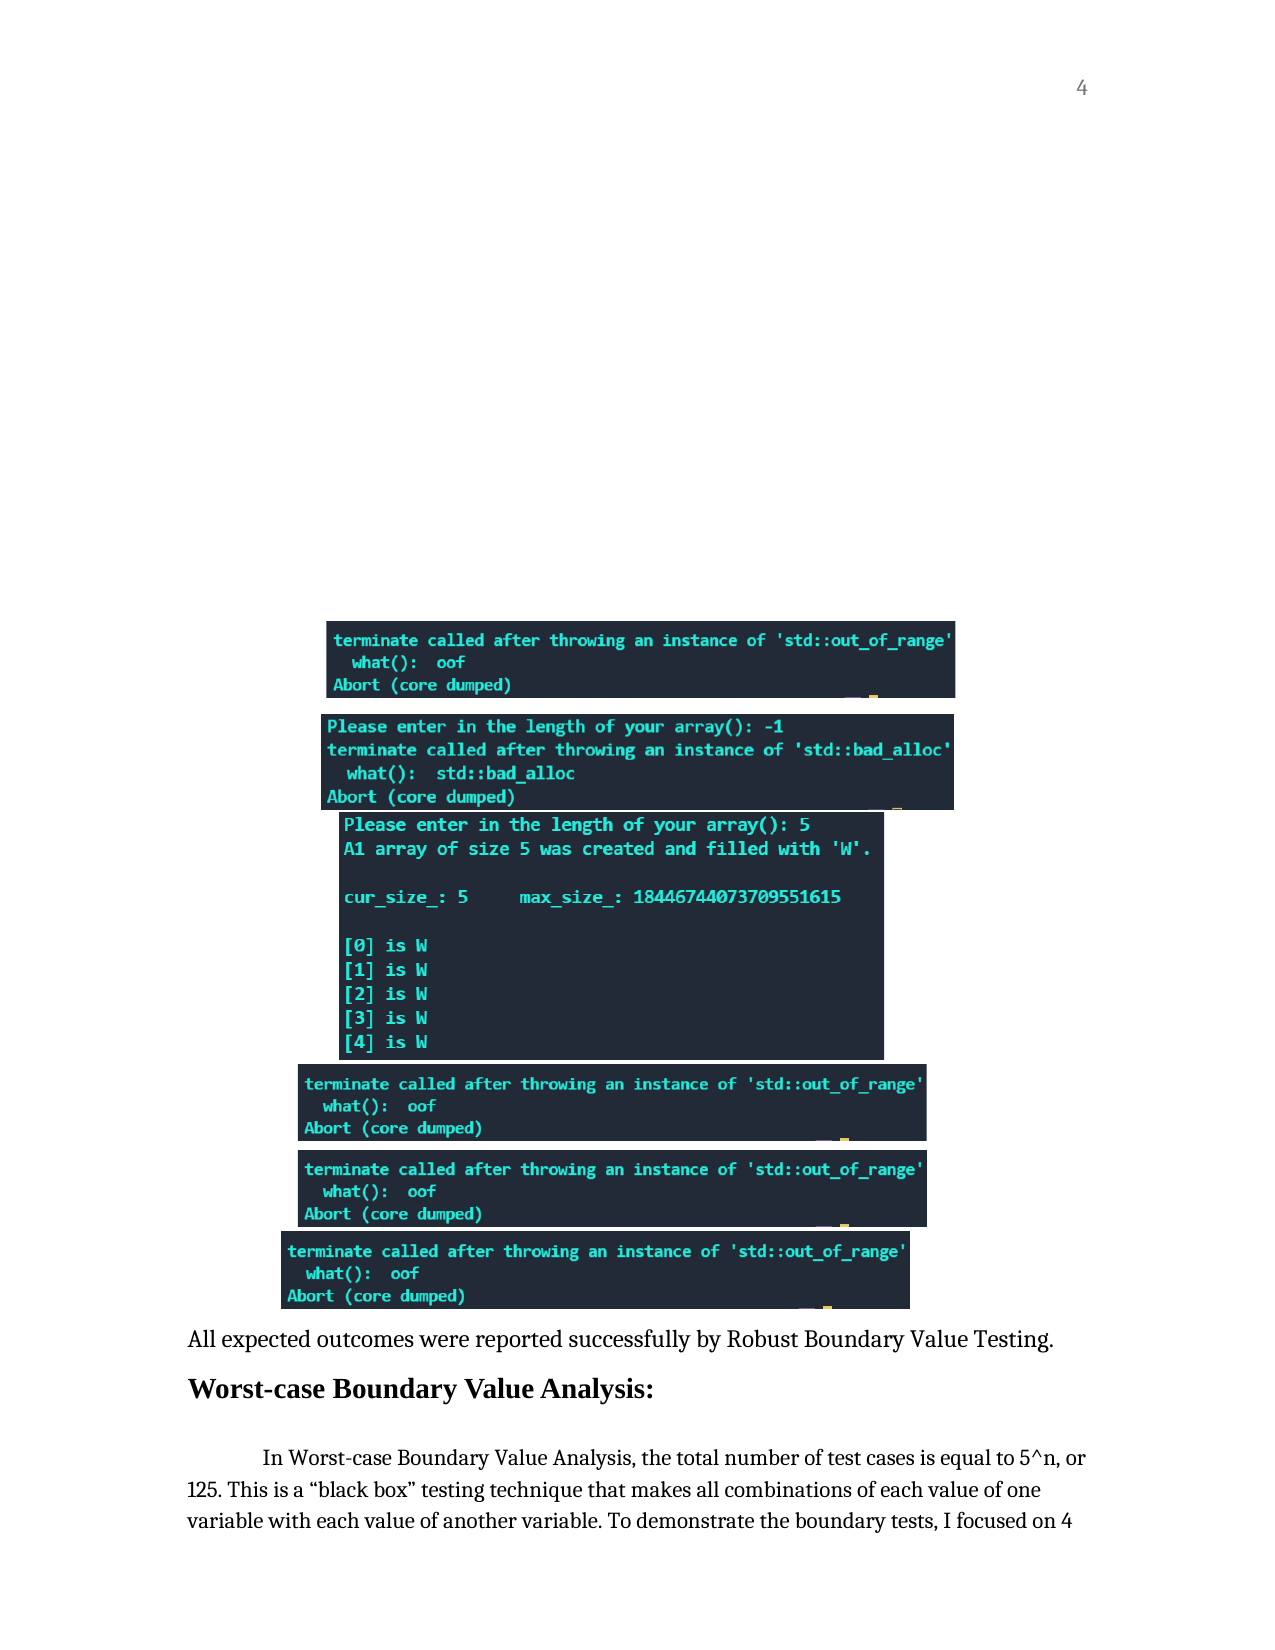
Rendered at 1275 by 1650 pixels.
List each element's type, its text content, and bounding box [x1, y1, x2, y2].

picture [297, 1150, 927, 1227]
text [187, 1445, 1087, 1534]
picture [326, 621, 956, 698]
picture [281, 1231, 910, 1309]
picture [321, 714, 954, 810]
text All expected outcomes were reported successfully by Robust Boundary Value Testing. [187, 1324, 1087, 1353]
picture [297, 1064, 927, 1141]
picture [339, 812, 885, 1060]
text Worst-case Boundary Value Analysis: [187, 1371, 1087, 1405]
